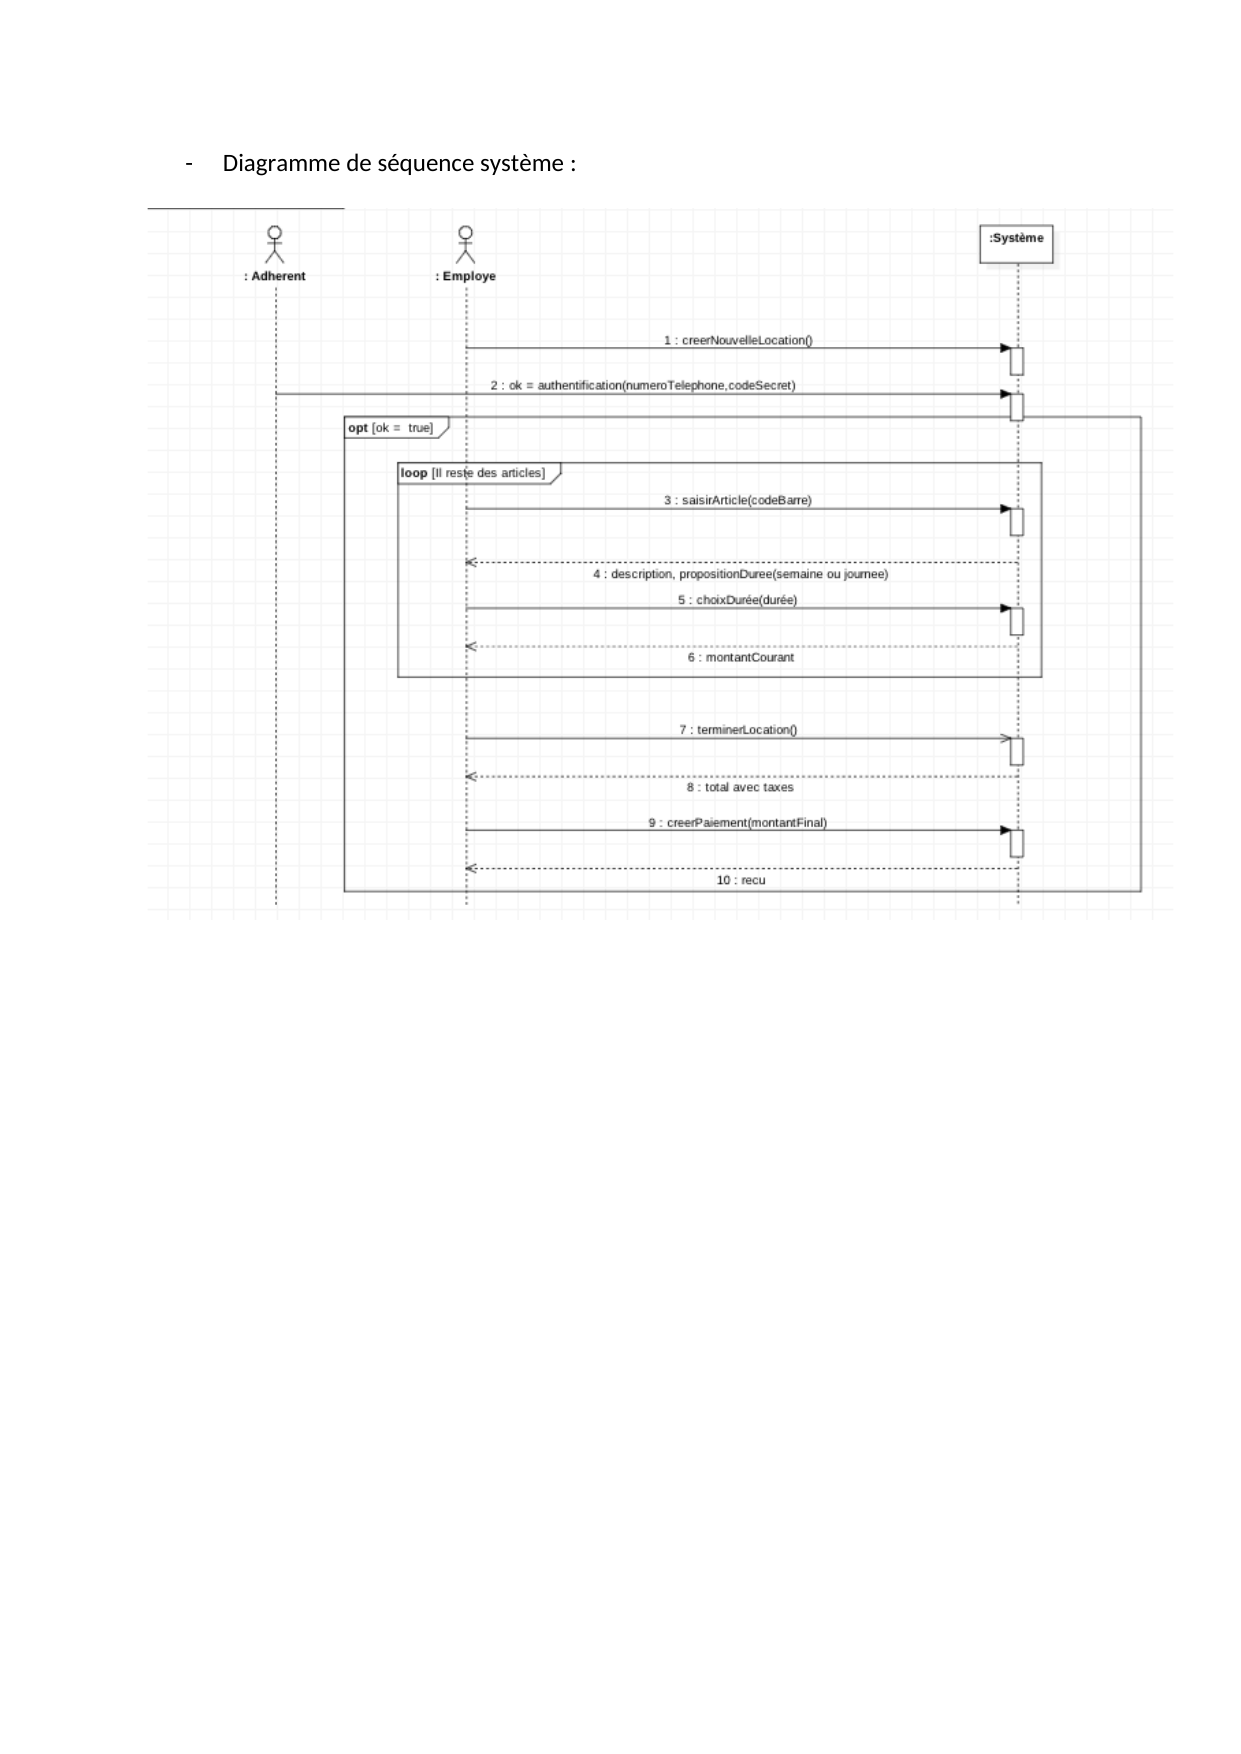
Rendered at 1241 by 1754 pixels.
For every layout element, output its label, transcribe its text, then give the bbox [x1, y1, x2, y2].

list Diagramme de séquence système : [185, 148, 1093, 178]
picture [147, 208, 1174, 920]
